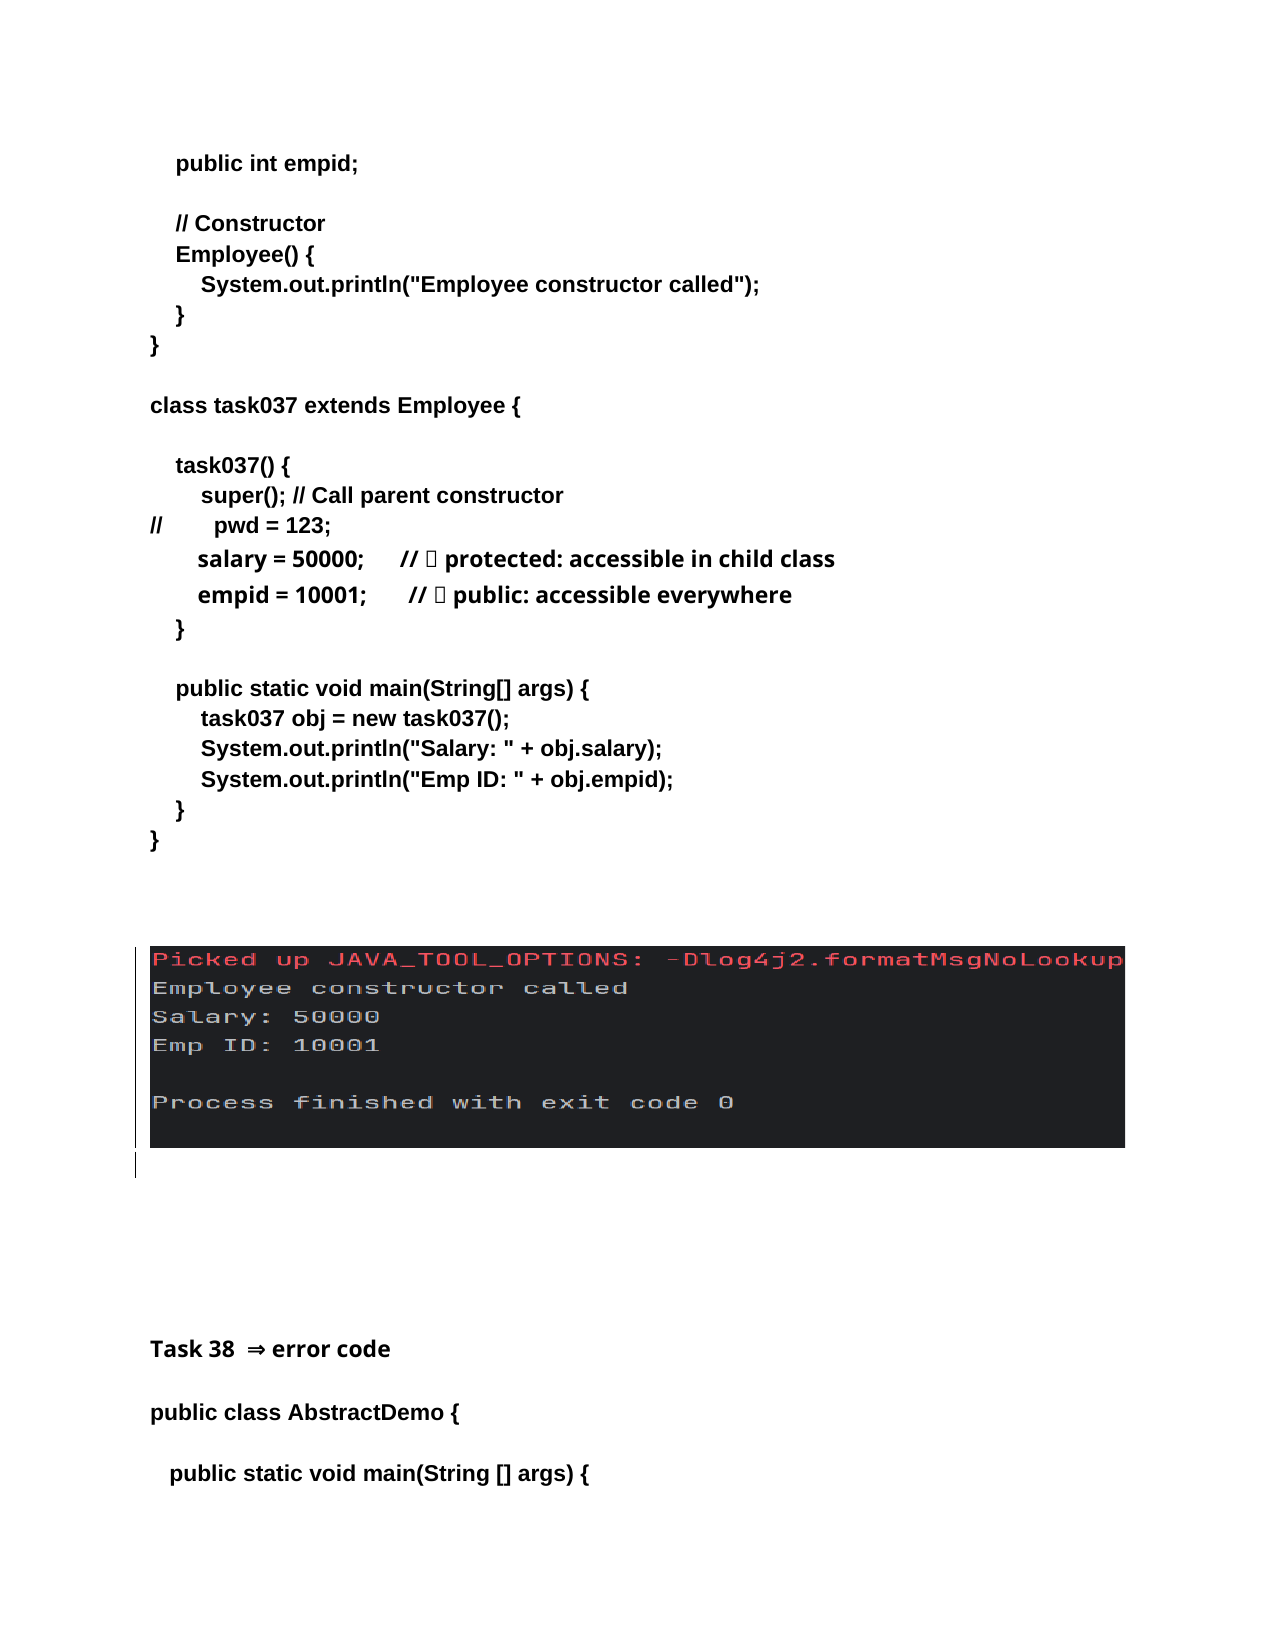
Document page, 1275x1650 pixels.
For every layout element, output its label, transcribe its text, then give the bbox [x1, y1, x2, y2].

text System.out.println("Emp ID: " + obj.empid); [150, 766, 1125, 792]
text salary = 50000; // ✅ protected: accessible in child class [150, 543, 1125, 574]
text empid = 10001; // ✅ public: accessible everywhere [150, 579, 1125, 610]
text } [150, 796, 1125, 822]
picture [150, 946, 1125, 1148]
text System.out.println("Salary: " + obj.salary); [150, 735, 1125, 762]
text // Constructor [150, 210, 1125, 237]
text Task 38 ⇒ error code [150, 1333, 1125, 1364]
text class task037 extends Employee { [150, 392, 1125, 418]
text } [150, 301, 1125, 327]
text public int empid; [150, 150, 1125, 176]
text } [150, 614, 1125, 641]
text task037() { [150, 452, 1125, 478]
text public static void main(String[] args) { [150, 675, 1125, 701]
text System.out.println("Employee constructor called"); [150, 271, 1125, 297]
text } [150, 331, 1125, 358]
text public class AbstractDemo { [150, 1399, 1125, 1425]
text super(); // Call parent constructor [150, 482, 1125, 509]
text public static void main(String [] args) { [150, 1459, 1125, 1486]
text } [150, 826, 1125, 852]
text task037 obj = new task037(); [150, 705, 1125, 732]
text Employee() { [150, 241, 1125, 267]
text // pwd = 123; [150, 512, 1125, 539]
